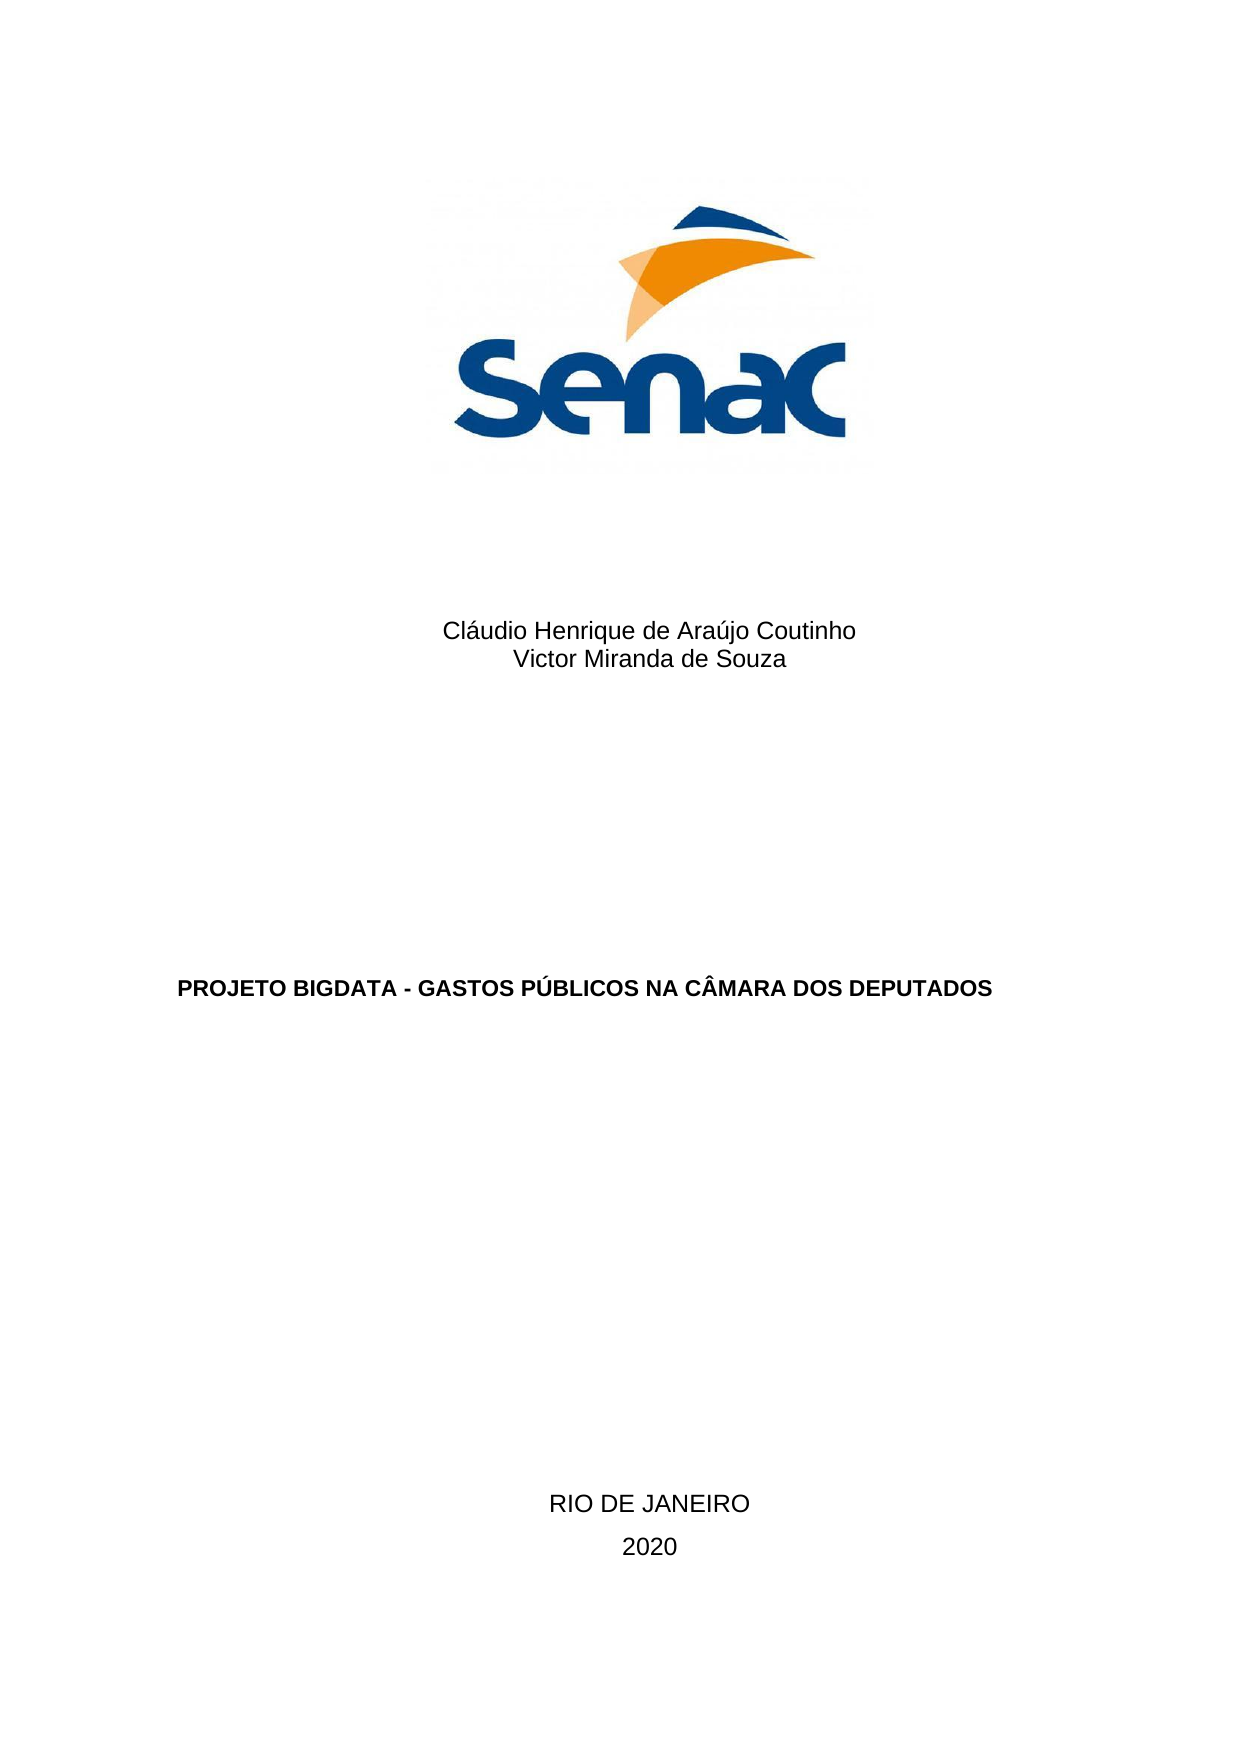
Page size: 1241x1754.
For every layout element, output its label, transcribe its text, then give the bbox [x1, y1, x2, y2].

text RIO DE JANEIRO [177, 1489, 1122, 1518]
text 2020 [177, 1532, 1122, 1561]
text Victor Miranda de Souza [177, 644, 1122, 673]
text PROJETO BIGDATA - GASTOS PÚBLICOS NA CÂMARA DOS DEPUTADOS [177, 975, 1122, 1001]
picture [425, 177, 874, 474]
text Cláudio Henrique de Araújo Coutinho [177, 616, 1122, 644]
